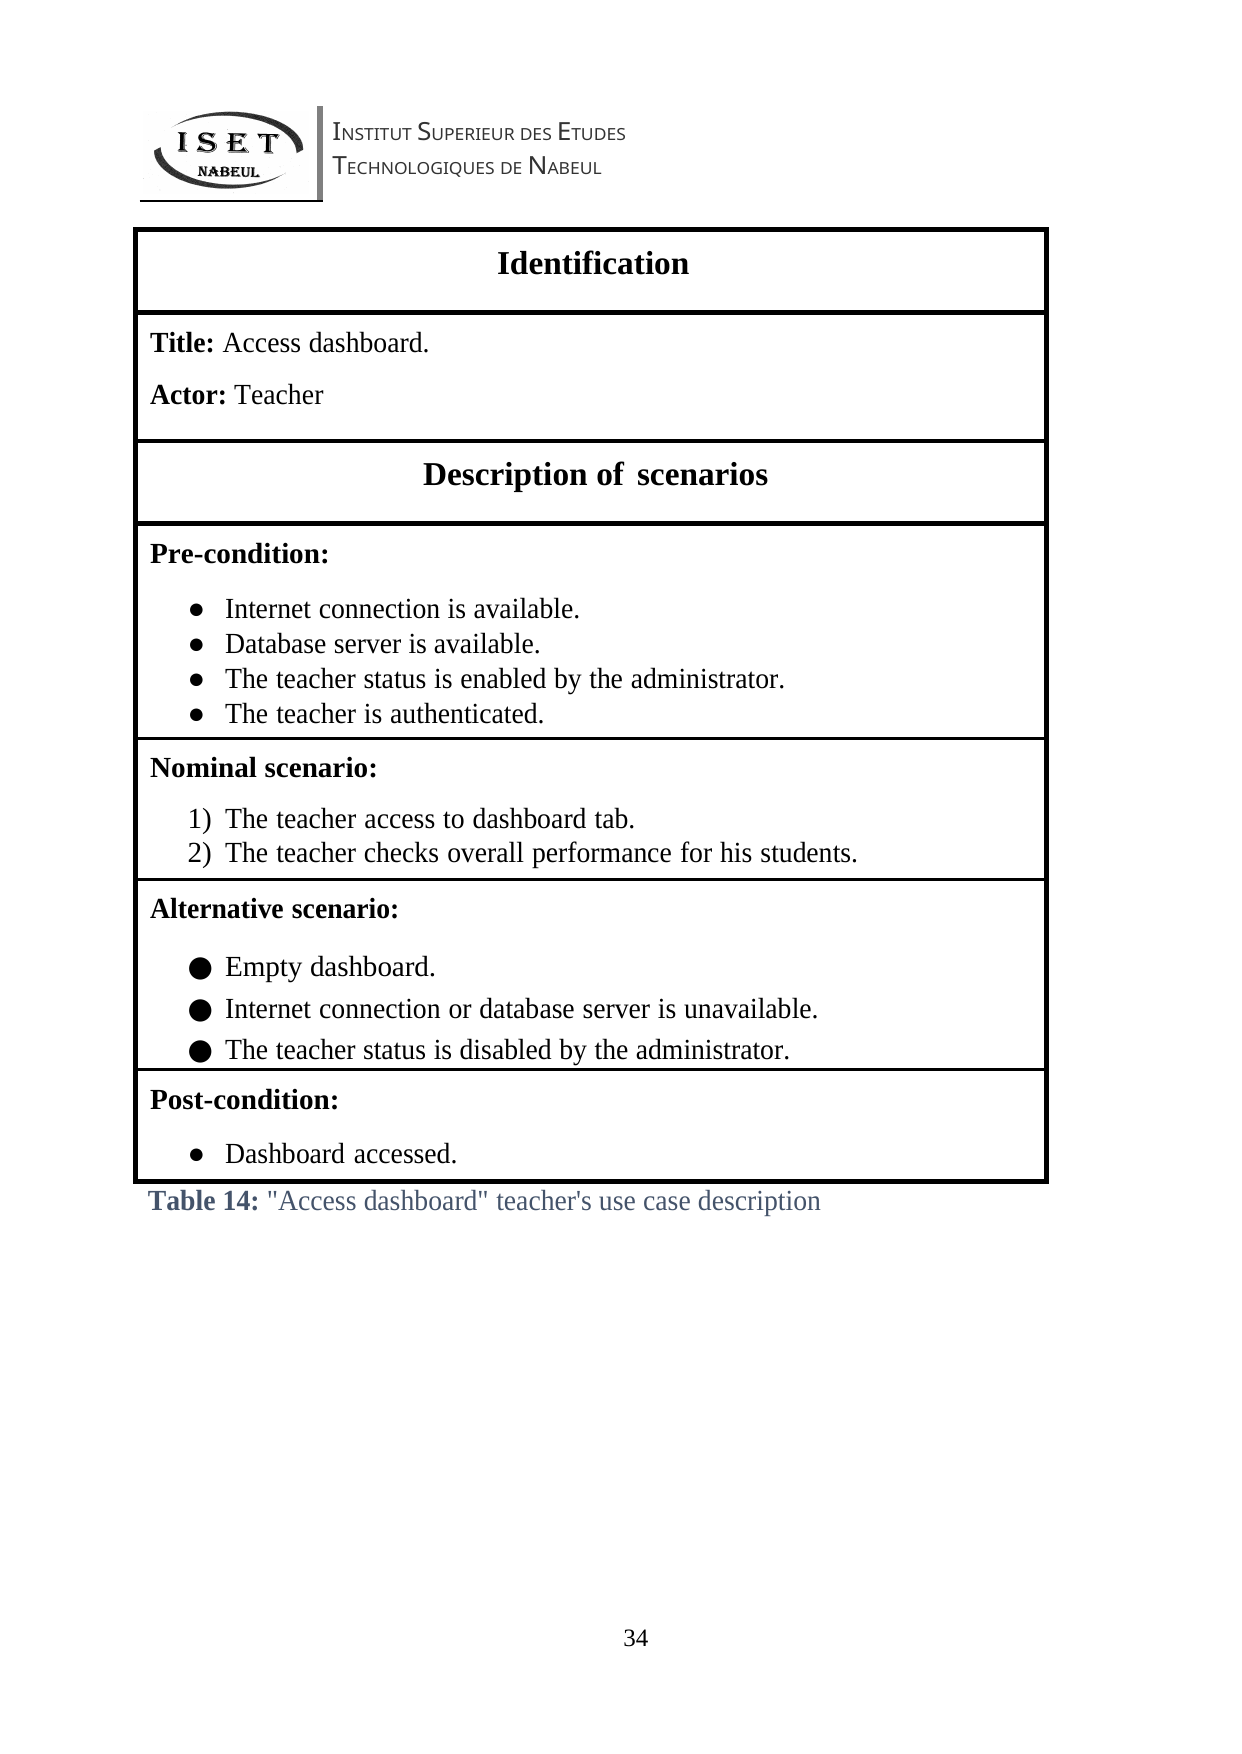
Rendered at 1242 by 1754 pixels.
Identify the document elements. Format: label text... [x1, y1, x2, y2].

table_cell Title: Access dashboard. Actor: Teacher [138, 315, 1044, 438]
picture [143, 111, 309, 194]
table_cell Nominal scenario: The teacher access to dashboard tab. The teacher checks overall performance for his students. [138, 740, 1044, 878]
table_cell Description of scenarios [138, 443, 1044, 521]
table_cell Post-condition: Dashboard accessed. [138, 1071, 1044, 1179]
table_cell Pre-condition: Internet connection is available. Database server is available. The teacher status is enabled by the administrator. The teacher is authenticated. [138, 526, 1044, 737]
text Table 14: "Access dashboard" teacher's use case description [148, 1184, 1214, 1217]
table_header Identification [138, 232, 1044, 310]
table_cell Alternative scenario: Empty dashboard. Internet connection or database server is unavailable. The teacher status is disabled by the administrator. [138, 881, 1044, 1068]
